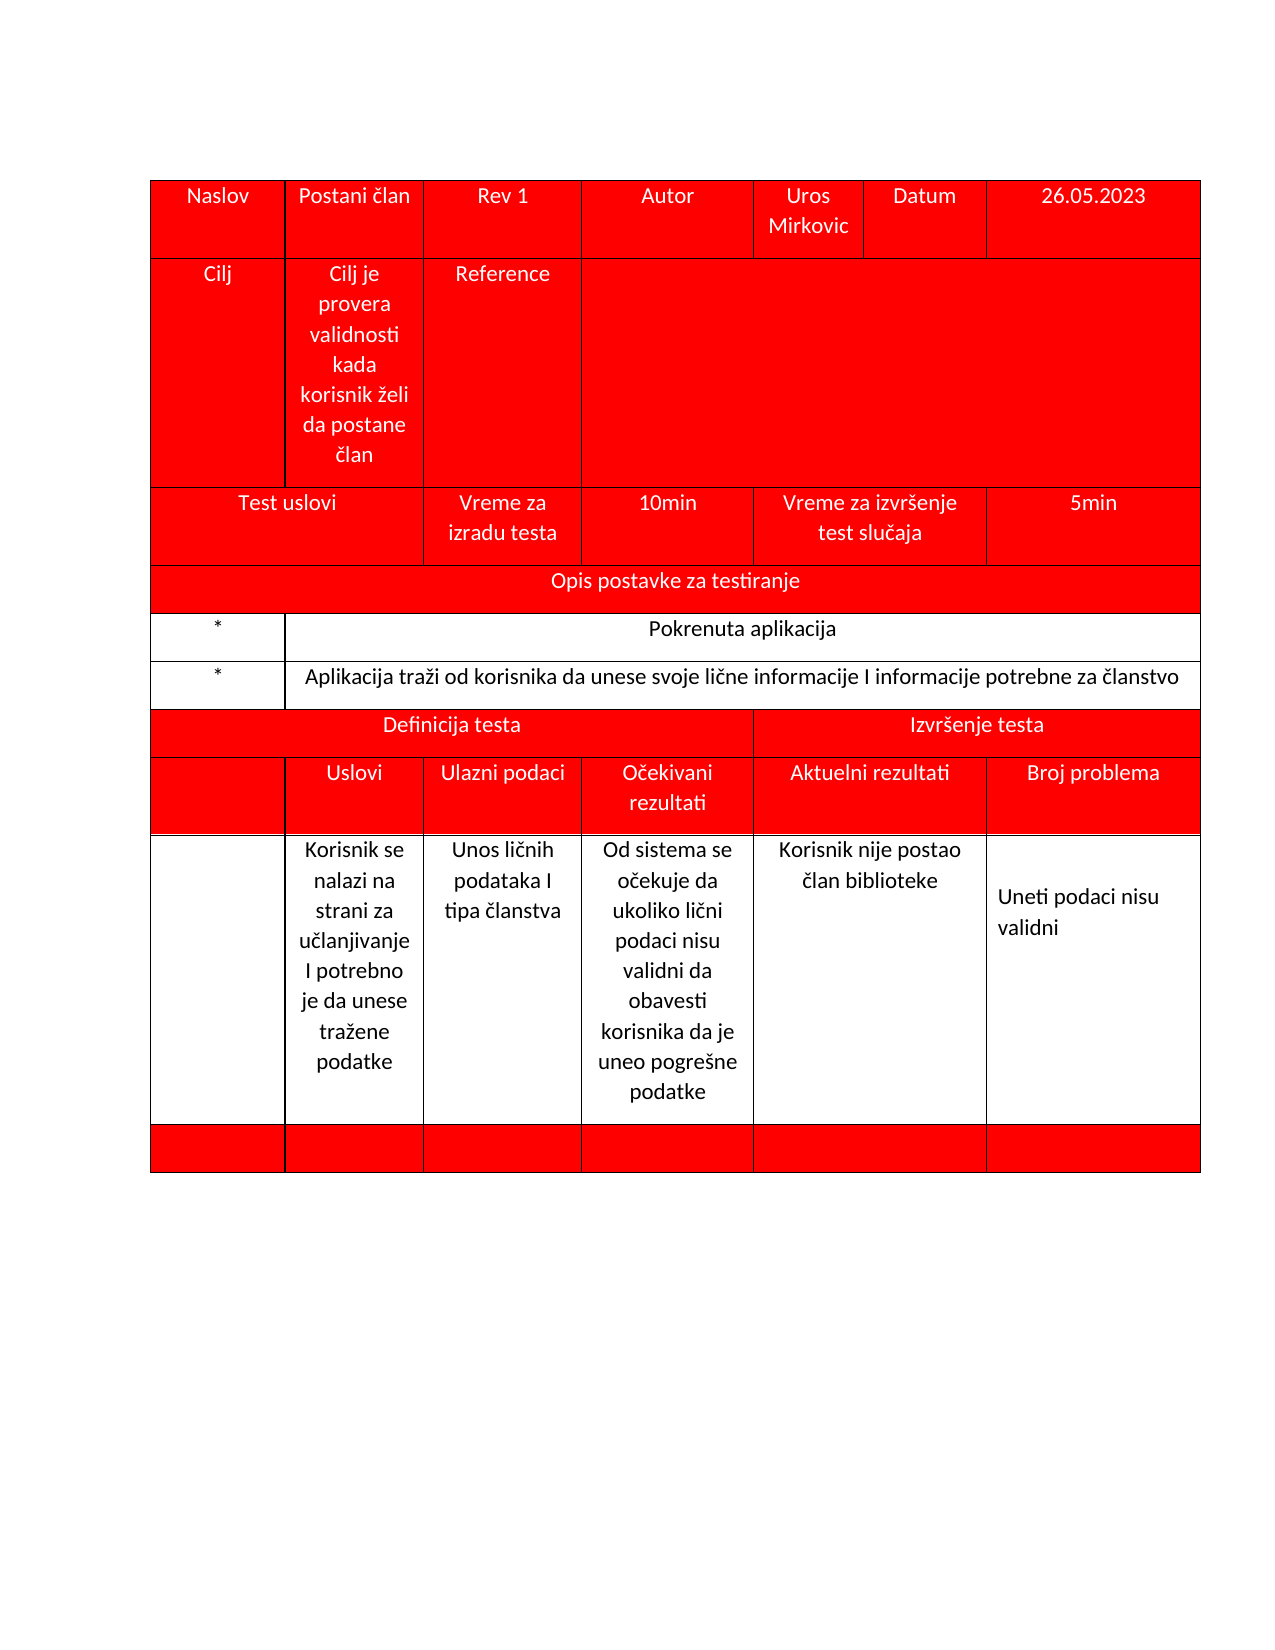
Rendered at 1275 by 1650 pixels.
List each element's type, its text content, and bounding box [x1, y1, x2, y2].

table_cell Reference [424, 259, 581, 487]
table_cell [582, 259, 1200, 487]
table_cell Ulazni podaci [424, 758, 581, 834]
table_cell Pokrenuta aplikacija [286, 614, 1200, 661]
table_cell [151, 1125, 284, 1172]
table_cell 5min [987, 488, 1200, 565]
table_cell Korisnik se nalazi na strani za učlanjivanje I potrebno je da unese tražene podatke [286, 836, 423, 1124]
table_cell [151, 836, 284, 1124]
table_cell [424, 1125, 581, 1172]
table_cell [582, 1125, 753, 1172]
table_cell Broj problema [987, 758, 1200, 834]
table_cell Opis postavke za testiranje [151, 566, 1200, 613]
table_cell [286, 1125, 423, 1172]
table_cell [987, 1125, 1200, 1172]
table_cell Aktuelni rezultati [754, 758, 986, 834]
table_cell * [151, 614, 284, 661]
table_cell Cilj je provera validnosti kada korisnik želi da postane član [286, 259, 423, 487]
table_cell Unos ličnih podataka I tipa članstva [424, 836, 581, 1124]
table_cell [151, 758, 284, 834]
table_header 26.05.2023 [987, 181, 1200, 258]
table_header Naslov [151, 181, 284, 258]
table_header Rev 1 [424, 181, 581, 258]
table_cell Vreme za izradu testa [424, 488, 581, 565]
table_cell Korisnik nije postao član biblioteke [754, 836, 986, 1124]
table_cell Uslovi [286, 758, 423, 834]
table_cell Cilj [151, 259, 284, 487]
table_cell Aplikacija traži od korisnika da unese svoje lične informacije I informacije potrebne za članstvo [286, 662, 1200, 709]
table_cell Od sistema se očekuje da ukoliko lični podaci nisu validni da obavesti korisnika da je uneo pogrešne podatke [582, 836, 753, 1124]
table_header Autor [582, 181, 753, 258]
table_cell * [151, 662, 284, 709]
table_header Datum [864, 181, 986, 258]
table_header Postani član [286, 181, 423, 258]
table_cell Test uslovi [151, 488, 423, 565]
table_cell Vreme za izvršenje test slučaja [754, 488, 986, 565]
table_cell [754, 1125, 986, 1172]
table_header Uros Mirkovic [754, 181, 863, 258]
table_cell Uneti podaci nisu validni [987, 836, 1200, 1124]
table_cell 10min [582, 488, 753, 565]
table_cell Definicija testa [151, 710, 753, 757]
table_cell Očekivani rezultati [582, 758, 753, 834]
table_cell Izvršenje testa [754, 710, 1200, 757]
